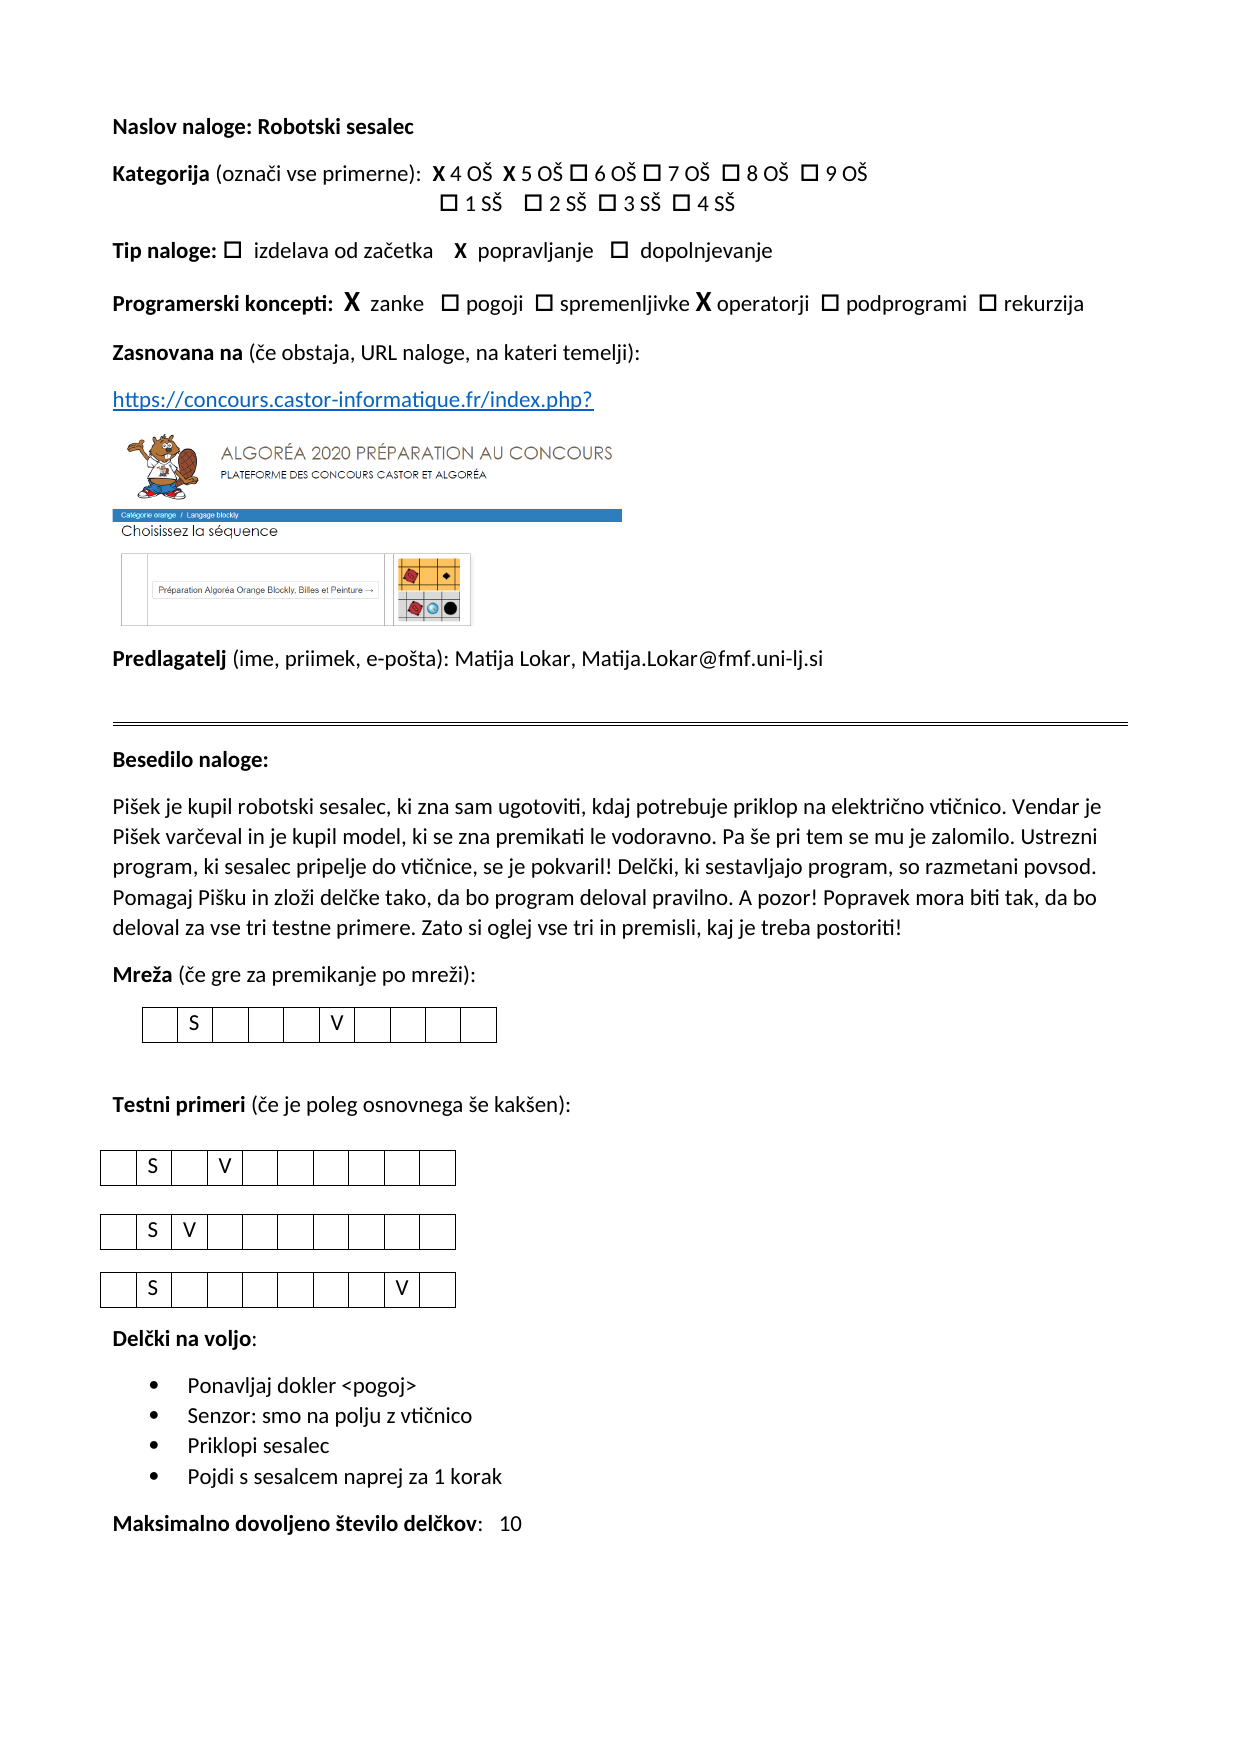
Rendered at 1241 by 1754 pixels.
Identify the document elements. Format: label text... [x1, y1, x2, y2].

text Testni primeri (če je poleg osnovnega še kakšen): [112, 1090, 1128, 1118]
table_header [243, 1151, 277, 1185]
table_header [385, 1215, 419, 1249]
text Besedilo naloge: [112, 745, 1128, 773]
table_header [101, 1273, 136, 1307]
text Maksimalno dovoljeno število delčkov: 10 [112, 1509, 1128, 1537]
table_header V [320, 1008, 354, 1042]
table_header [213, 1008, 248, 1042]
table_header [243, 1273, 277, 1307]
table_header [172, 1273, 207, 1307]
table_header [284, 1008, 319, 1042]
table_header S [137, 1151, 171, 1185]
table_header [249, 1008, 283, 1042]
table_header S [178, 1008, 212, 1042]
text Programerski koncepti: X zanke pogoji spremenljivke X operatorji podprogrami rekurzija [112, 283, 1128, 319]
text Predlagatelj (ime, priimek, e-pošta): Matija Lokar, Matija.Lokar@fmf.uni-lj.si [112, 644, 1128, 673]
table_header [278, 1215, 313, 1249]
table_header [426, 1008, 460, 1042]
list Priklopi sesalec [150, 1432, 1128, 1459]
table_header [349, 1151, 384, 1185]
text Naslov naloge: Robotski sesalec [112, 112, 1128, 141]
table_header [101, 1151, 136, 1185]
text Zasnovana na (če obstaja, URL naloge, na kateri temelji): [112, 338, 1128, 366]
table_header S [137, 1273, 171, 1307]
table_header [461, 1008, 496, 1042]
table_header V [385, 1273, 419, 1307]
text Delčki na voljo: [112, 1324, 1128, 1352]
table_header [172, 1151, 207, 1185]
table_header [385, 1151, 419, 1185]
table_header [208, 1215, 242, 1249]
table_header [314, 1273, 348, 1307]
table_header [243, 1215, 277, 1249]
table_header [101, 1215, 136, 1249]
table_header [278, 1273, 313, 1307]
list Senzor: smo na polju z vtičnico [150, 1401, 1128, 1429]
table_header [208, 1273, 242, 1307]
table_header [420, 1151, 455, 1185]
table_header [420, 1273, 455, 1307]
table_header [349, 1273, 384, 1307]
table_header [278, 1151, 313, 1185]
table_header [314, 1151, 348, 1185]
picture [112, 432, 622, 626]
list Ponavljaj dokler <pogoj> [150, 1371, 1128, 1399]
table_header S [137, 1215, 171, 1249]
table_header [391, 1008, 425, 1042]
text Mreža (če gre za premikanje po mreži): [112, 960, 1128, 988]
table_header [143, 1008, 177, 1042]
list Pojdi s sesalcem naprej za 1 korak [150, 1462, 1128, 1490]
text Pišek je kupil robotski sesalec, ki zna sam ugotoviti, kdaj potrebuje priklop na električno vtičnico. Vendar je Pišek varčeval in je kupil model, ki se zna premikati le vodoravno. Pa še pri tem se mu je zalomilo. Ustrezni program, ki sesalec pripelje do vtičnice, se je pokvaril! Delčki, ki sestavljajo program, so razmetani povsod. Pomagaj Pišku in zloži delčke tako, da bo program deloval pravilno. A pozor! Popravek mora biti tak, da bo deloval za vse tri testne primere. Zato si oglej vse tri in premisli, kaj je treba postoriti! [112, 792, 1128, 941]
table_header [420, 1215, 455, 1249]
table_header [314, 1215, 348, 1249]
table_header [355, 1008, 390, 1042]
table_header [349, 1215, 384, 1249]
table_header V [172, 1215, 207, 1249]
text Tip naloge: izdelava od začetka X popravljanje dopolnjevanje [112, 236, 1128, 264]
text https://concours.castor-informatique.fr/index.php? [112, 385, 1128, 413]
text Kategorija (označi vse primerne): X 4 OŠ X 5 OŠ 6 OŠ 7 OŠ 8 OŠ 9 OŠ 1 SŠ 2 SŠ 3 SŠ 4 SŠ [112, 159, 1128, 218]
table_header V [208, 1151, 242, 1185]
